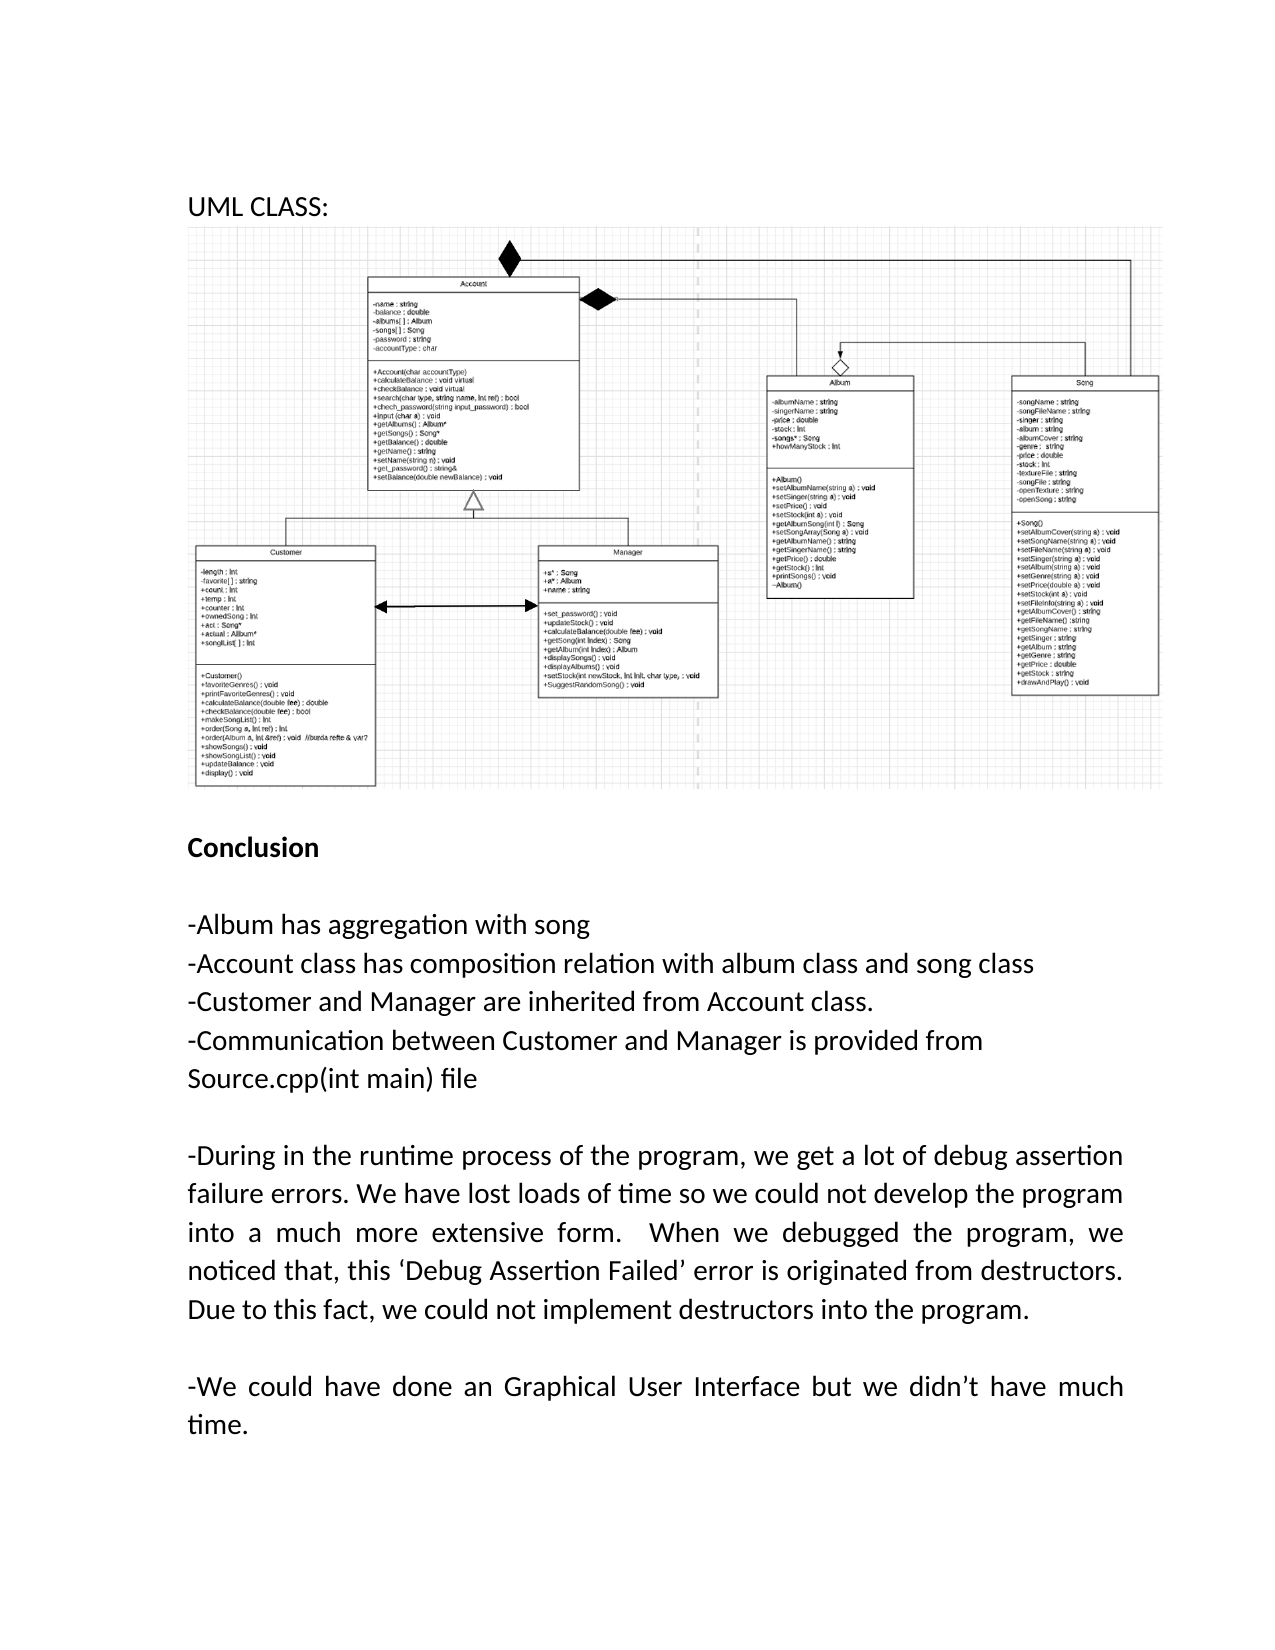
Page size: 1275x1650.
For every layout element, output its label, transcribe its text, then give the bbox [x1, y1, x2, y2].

list -Album has aggregation with song [187, 906, 1125, 942]
picture [187, 226, 1163, 789]
list UML CLASS: [187, 188, 1125, 224]
list Source.cpp(int main) file [187, 1060, 1125, 1096]
list Conclusion [187, 829, 1125, 865]
list -Account class has composition relation with album class and song class [187, 945, 1125, 981]
list -During in the runtime process of the program, we get a lot of debug assertion failure errors. We have lost loads of time so we could not develop the program into a much more extensive form. When we debugged the program, we noticed that, this ‘Debug Assertion Failed’ error is originated from destructors. Due to this fact, we could not implement destructors into the program. [187, 1137, 1125, 1326]
list -Customer and Manager are inherited from Account class. [187, 983, 1125, 1019]
list -We could have done an Graphical User Interface but we didn’t have much time. [187, 1368, 1125, 1442]
list -Communication between Customer and Manager is provided from [187, 1022, 1125, 1057]
